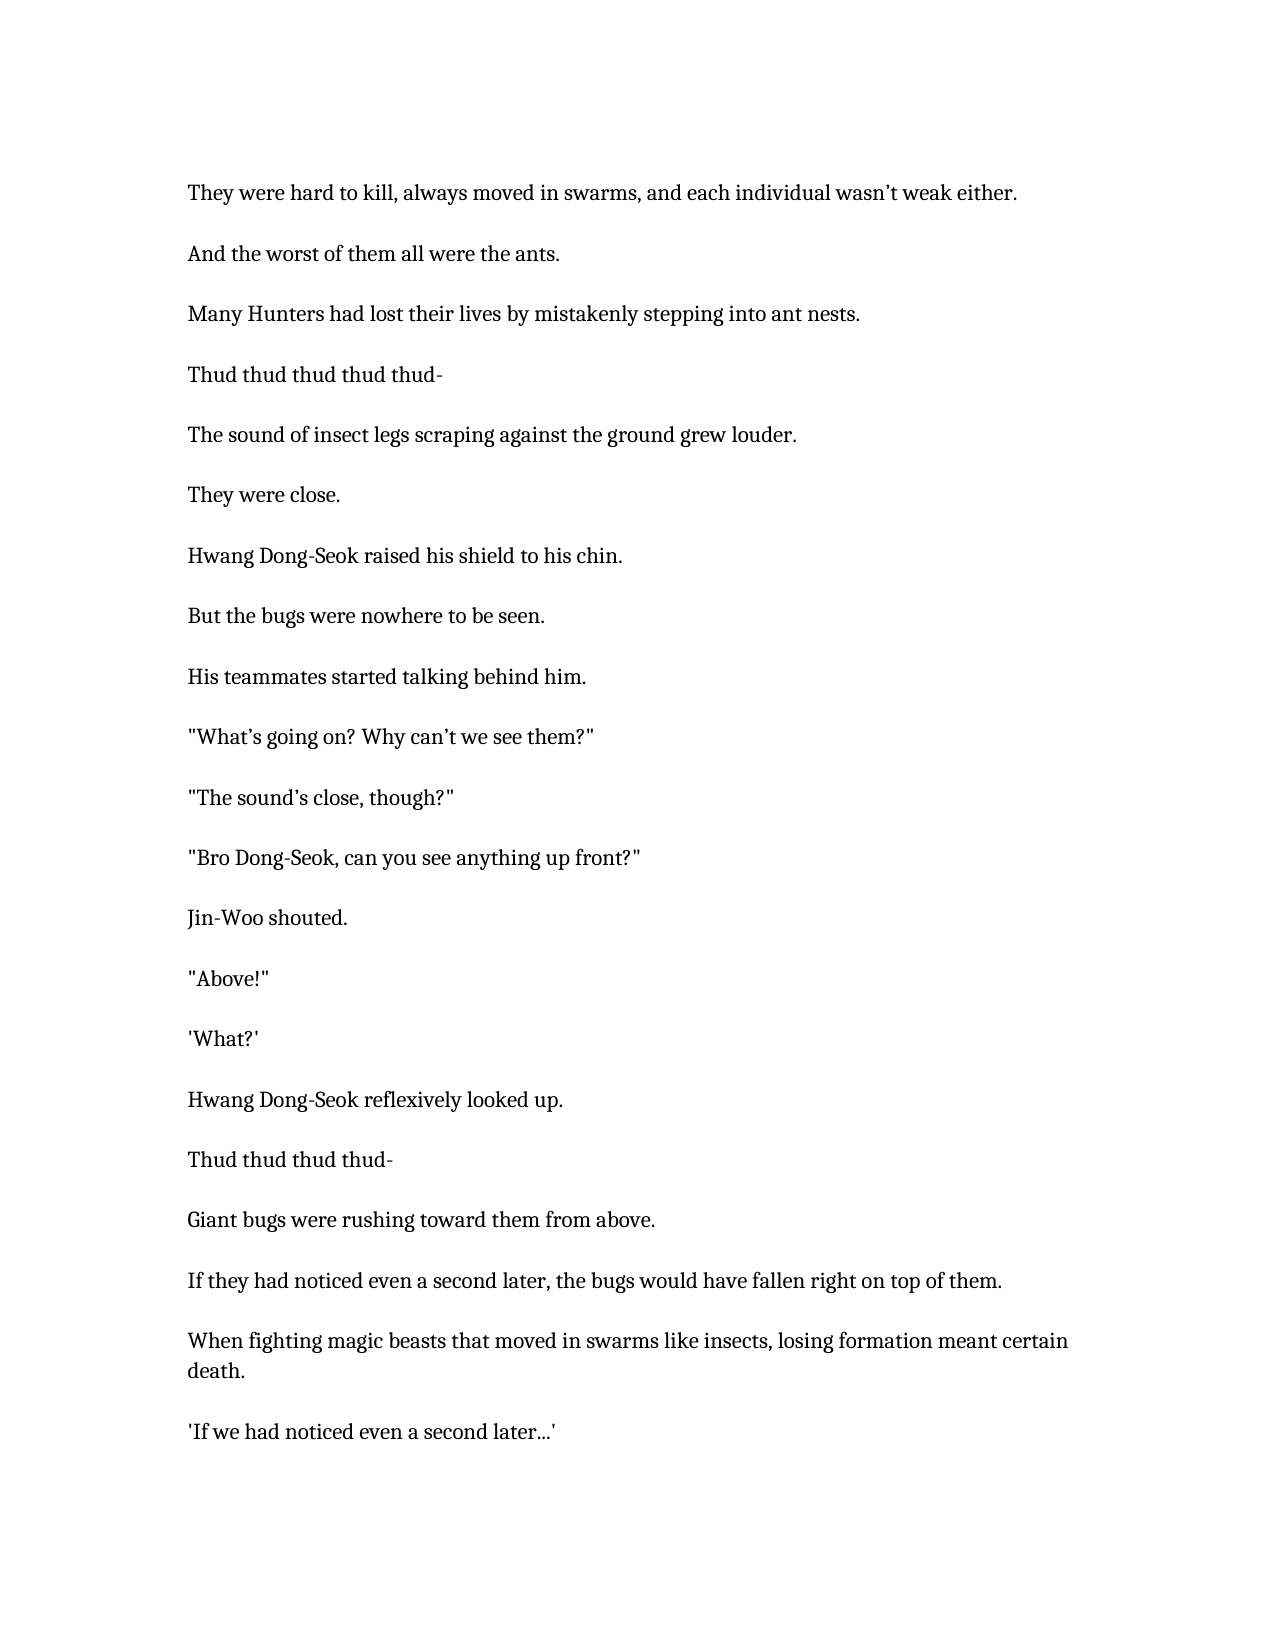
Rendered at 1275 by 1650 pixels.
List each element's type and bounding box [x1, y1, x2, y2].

text [187, 150, 1087, 1475]
